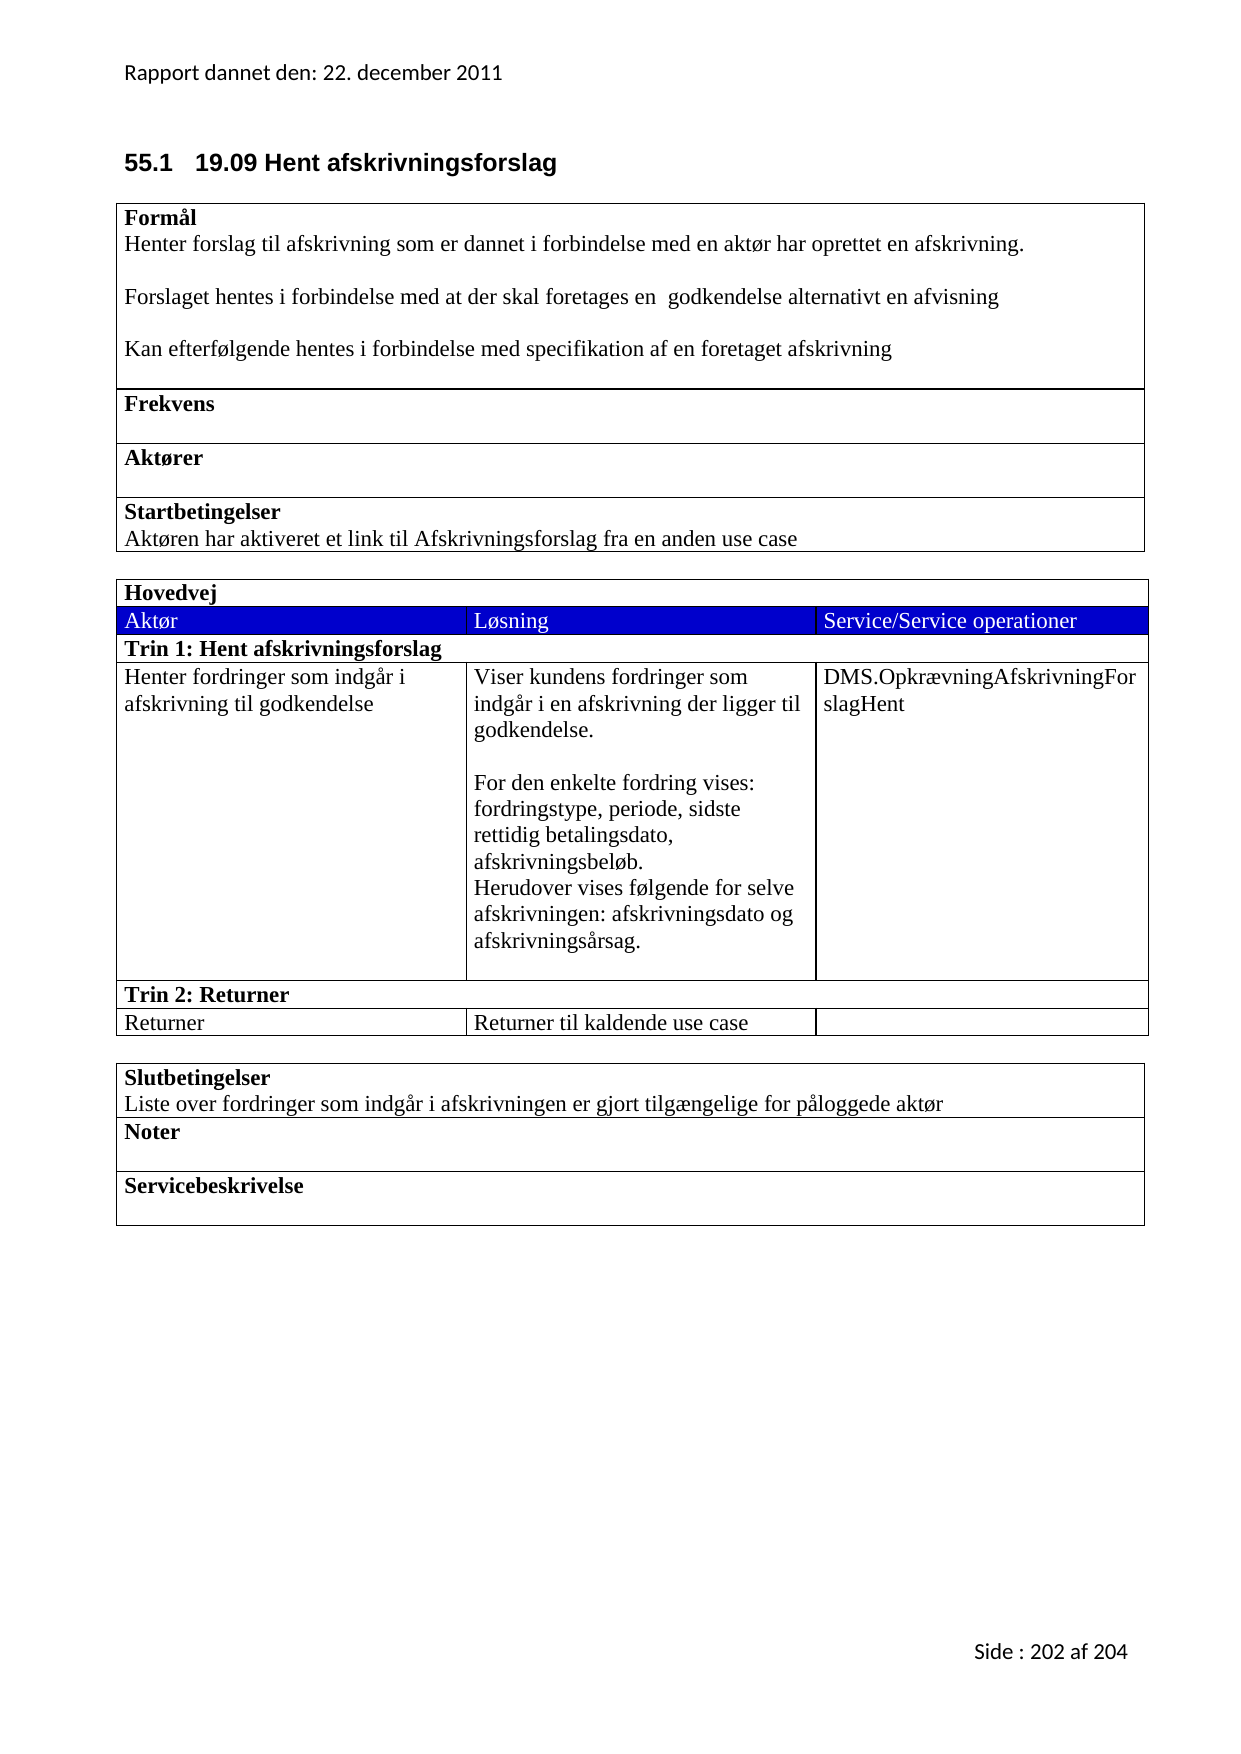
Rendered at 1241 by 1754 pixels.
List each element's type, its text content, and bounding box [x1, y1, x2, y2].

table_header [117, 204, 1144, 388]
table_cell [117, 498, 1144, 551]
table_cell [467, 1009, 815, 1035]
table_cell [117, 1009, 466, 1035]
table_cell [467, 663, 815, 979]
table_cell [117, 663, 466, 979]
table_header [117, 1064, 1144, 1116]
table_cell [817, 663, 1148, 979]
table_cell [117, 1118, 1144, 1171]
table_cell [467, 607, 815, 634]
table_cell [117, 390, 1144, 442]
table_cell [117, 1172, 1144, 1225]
subtitle 19.09 Hent afskrivningsforslag [124, 148, 1137, 176]
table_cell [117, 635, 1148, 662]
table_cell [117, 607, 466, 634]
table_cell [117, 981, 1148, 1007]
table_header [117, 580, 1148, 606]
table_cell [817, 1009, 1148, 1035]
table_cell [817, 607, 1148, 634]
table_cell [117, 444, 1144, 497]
